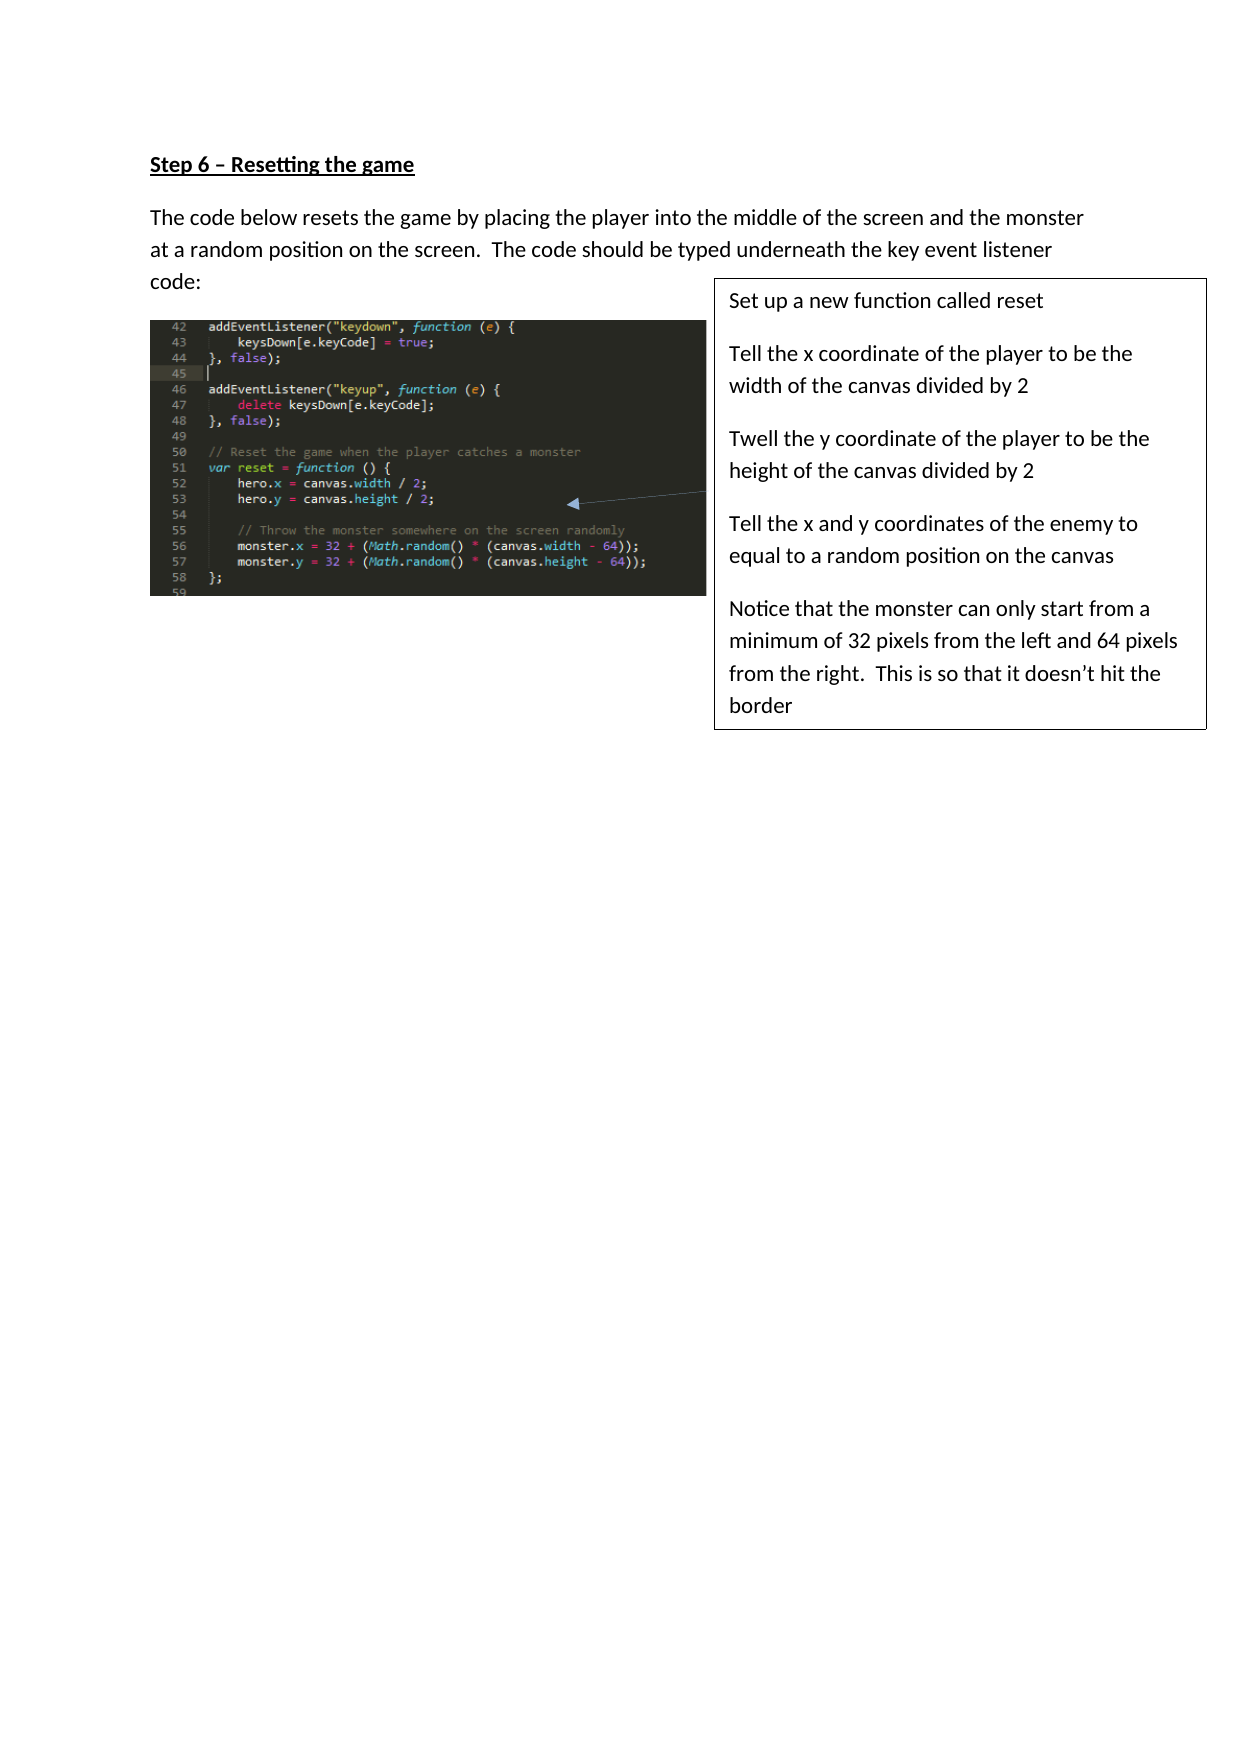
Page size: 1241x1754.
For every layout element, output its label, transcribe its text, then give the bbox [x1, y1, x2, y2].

text Step 6 – Resetting the game [150, 150, 1090, 178]
text The code below resets the game by placing the player into the middle of the screen and the monster at a random position on the screen. The code should be typed underneath the key event listener code: [150, 203, 1090, 295]
picture [150, 320, 707, 596]
